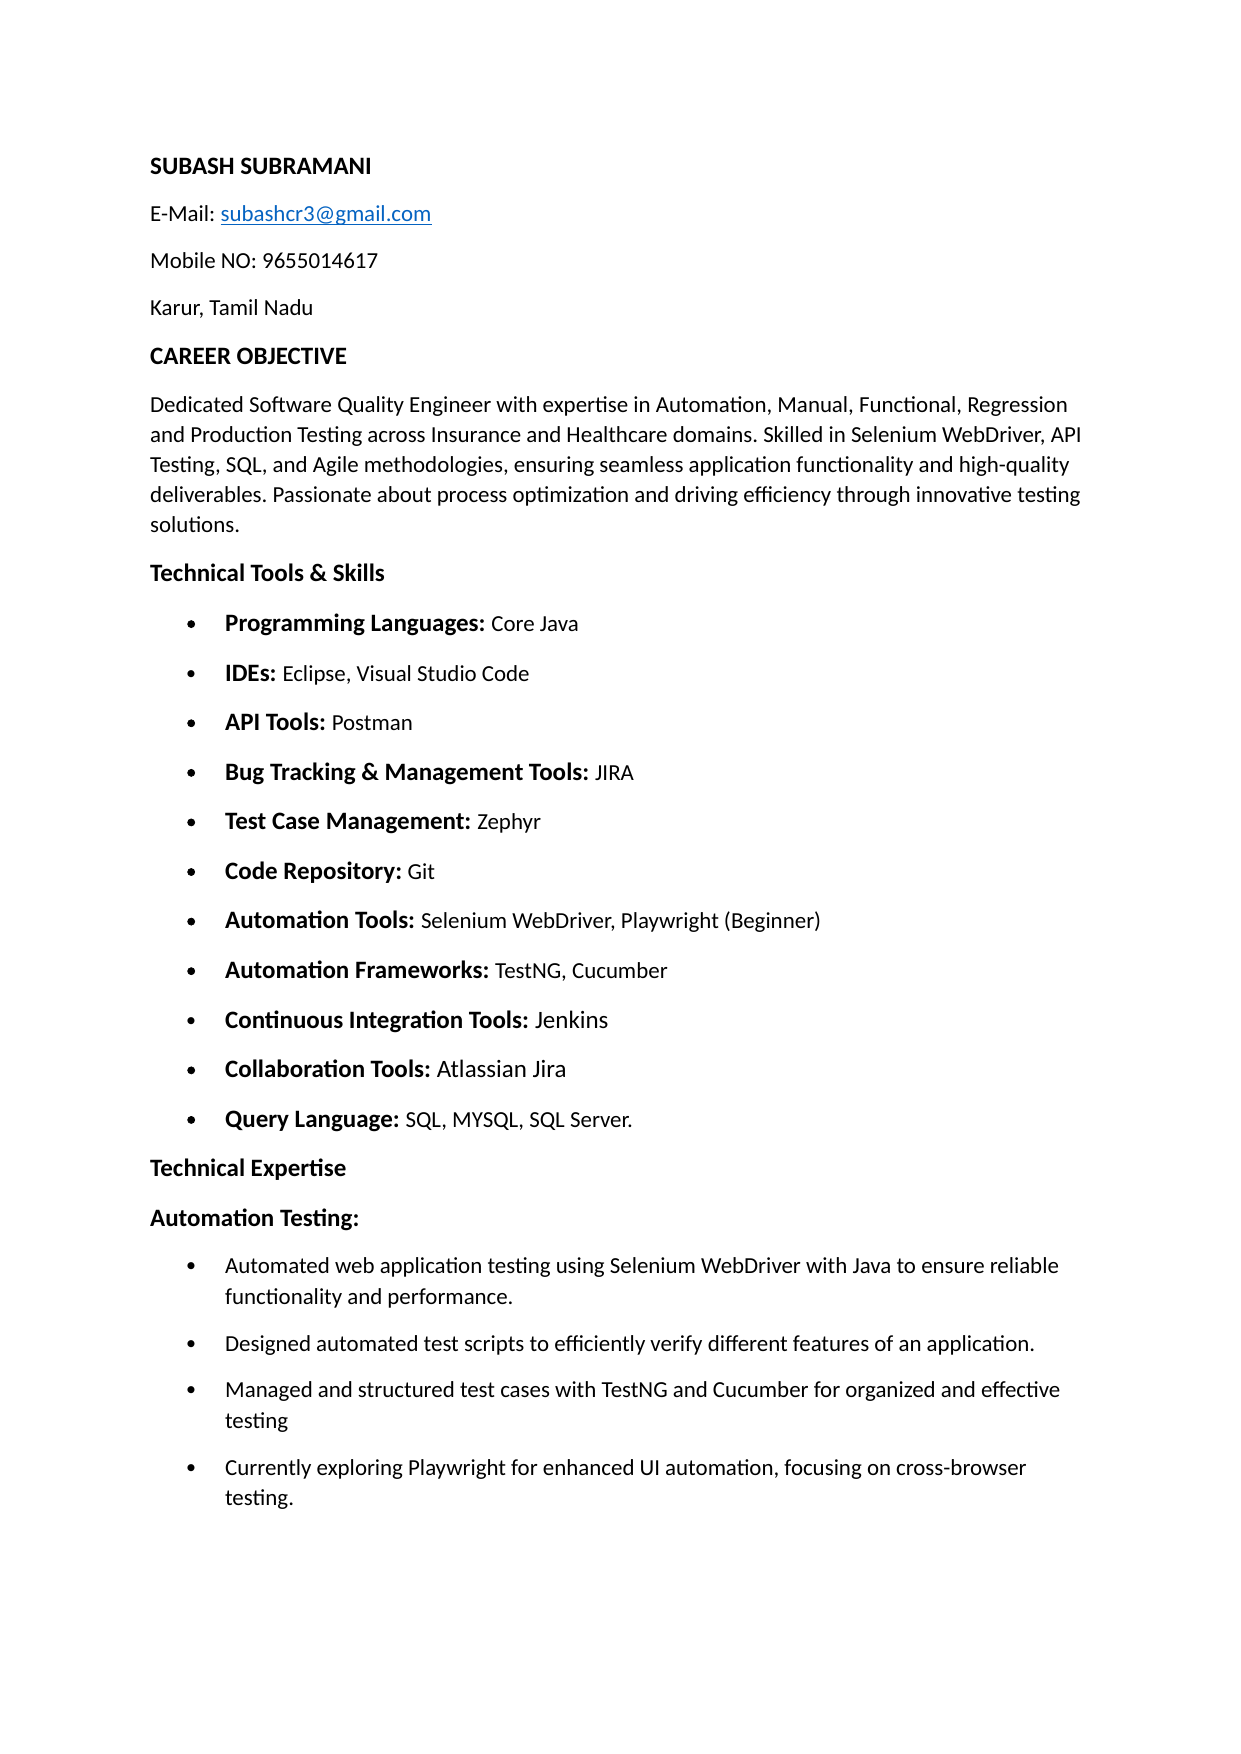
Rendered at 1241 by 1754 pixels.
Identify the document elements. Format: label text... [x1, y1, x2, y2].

list API Tools: Postman [187, 706, 1090, 737]
list Automation Tools: Selenium WebDriver, Playwright (Beginner) [187, 904, 1090, 935]
text SUBASH SUBRAMANI [150, 150, 1090, 181]
list IDEs: Eclipse, Visual Studio Code [187, 657, 1090, 687]
list Query Language: SQL, MYSQL, SQL Server. [187, 1103, 1090, 1133]
list Test Case Management: Zephyr [187, 805, 1090, 836]
list Designed automated test scripts to efficiently verify different features of an application. [187, 1329, 1090, 1357]
list Currently exploring Playwright for enhanced UI automation, focusing on cross-browser testing. [187, 1453, 1090, 1511]
text Mobile NO: 9655014617 [150, 246, 1090, 274]
list Continuous Integration Tools: Jenkins [187, 1004, 1090, 1034]
list Bug Tracking & Management Tools: JIRA [187, 756, 1090, 786]
text Technical Tools & Skills [150, 557, 1090, 588]
list Code Repository: Git [187, 855, 1090, 886]
text Automation Testing: [150, 1202, 1090, 1233]
text Technical Expertise [150, 1152, 1090, 1183]
list Programming Languages: Core Java [187, 607, 1090, 638]
text CAREER OBJECTIVE [150, 340, 1090, 371]
list Automated web application testing using Selenium WebDriver with Java to ensure reliable functionality and performance. [187, 1252, 1090, 1310]
list Managed and structured test cases with TestNG and Cucumber for organized and effective testing [187, 1376, 1090, 1434]
text E-Mail: subashcr3@gmail.com [150, 199, 1090, 228]
list Collaboration Tools: Atlassian Jira [187, 1053, 1090, 1084]
list Automation Frameworks: TestNG, Cucumber [187, 954, 1090, 985]
text Dedicated Software Quality Engineer with expertise in Automation, Manual, Functional, Regression and Production Testing across Insurance and Healthcare domains. Skilled in Selenium WebDriver, API Testing, SQL, and Agile methodologies, ensuring seamless application functionality and high-quality deliverables. Passionate about process optimization and driving efficiency through innovative testing solutions. [150, 390, 1090, 539]
text Karur, Tamil Nadu [150, 293, 1090, 321]
